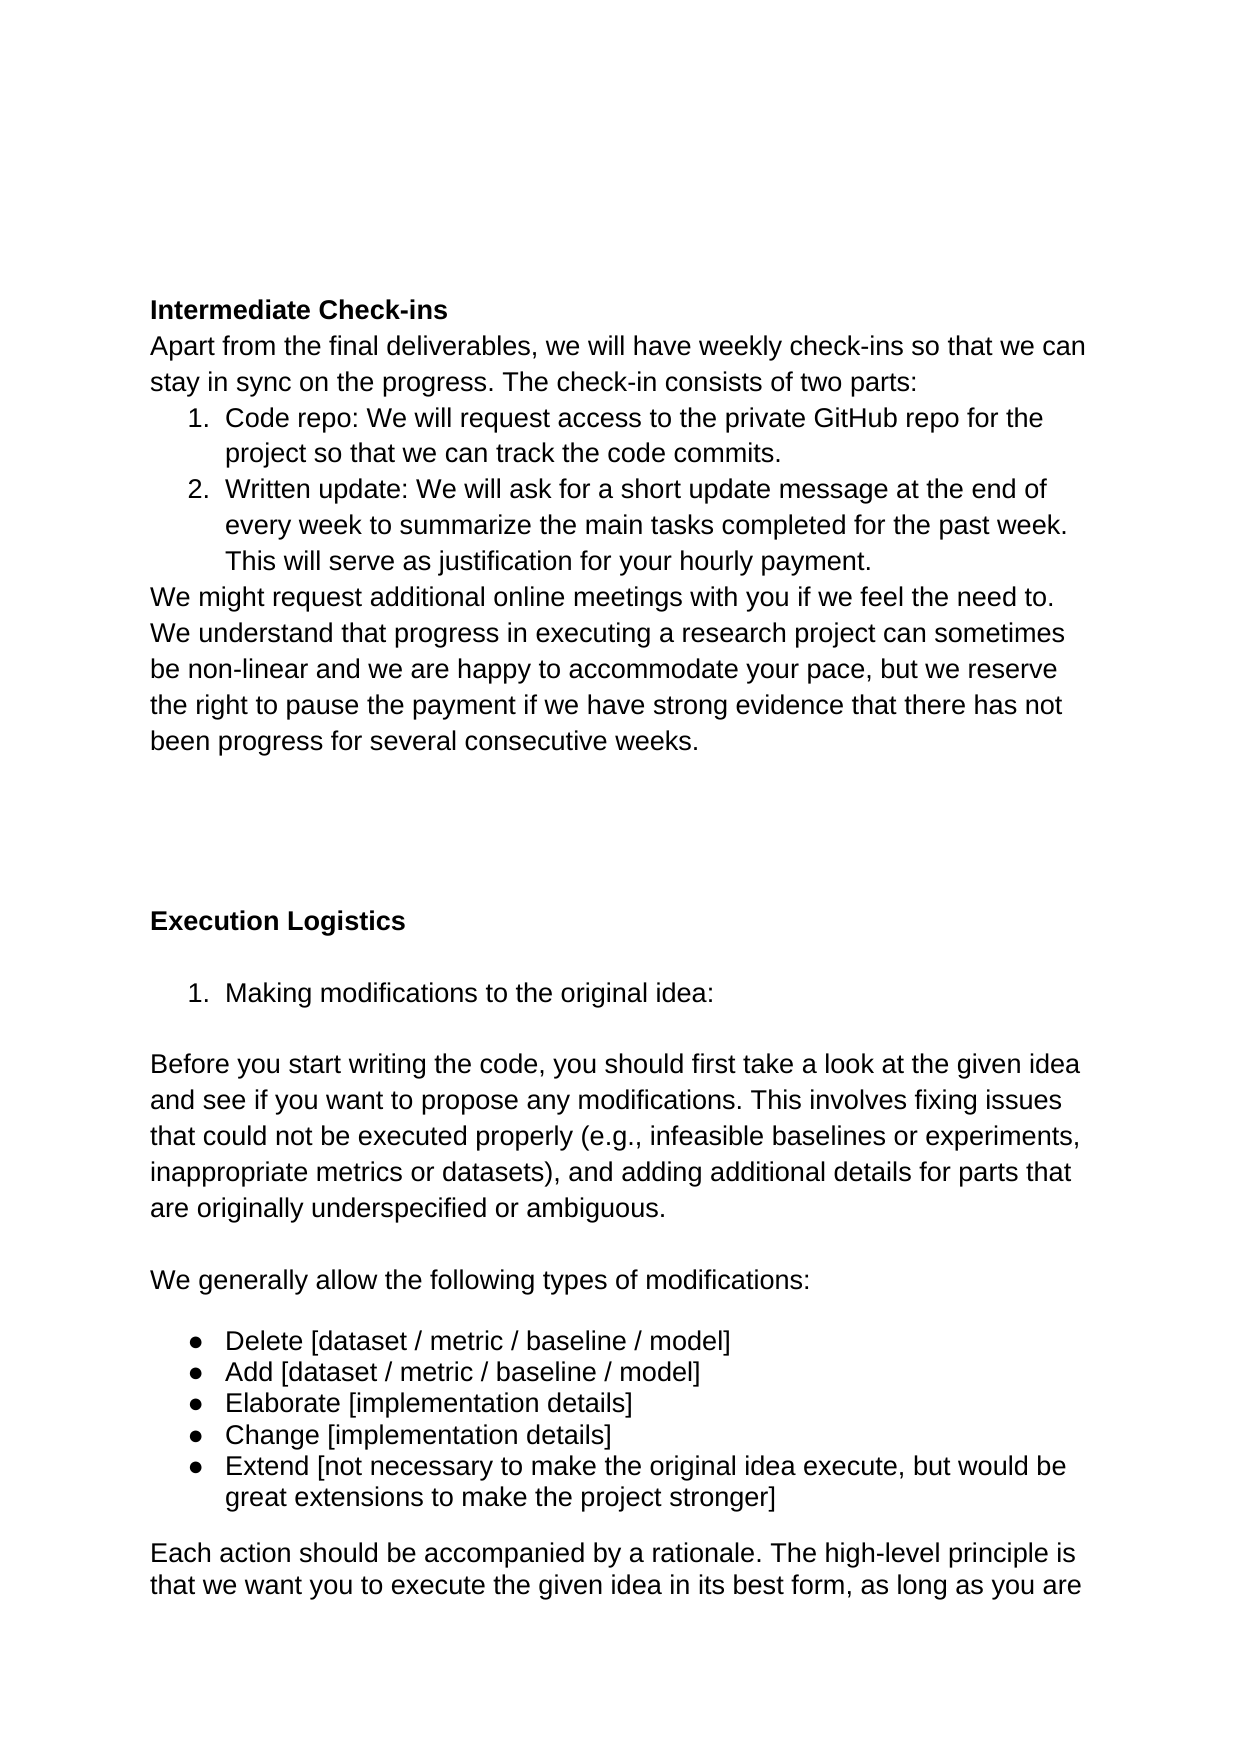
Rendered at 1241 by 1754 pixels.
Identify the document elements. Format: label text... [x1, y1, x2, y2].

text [150, 1537, 1090, 1600]
list Elaborate [implementation details] [187, 1387, 1090, 1419]
text Apart from the final deliverables, we will have weekly check-ins so that we can stay in sync on the progress. The check-in consists of two parts: [150, 330, 1090, 397]
list Written update: We will ask for a short update message at the end of every week to summarize the main tasks completed for the past week. This will serve as justification for your hourly payment. [187, 473, 1090, 577]
list Delete [dataset / metric / baseline / model] [187, 1325, 1090, 1356]
list Add [dataset / metric / baseline / model] [187, 1356, 1090, 1387]
text Before you start writing the code, you should first take a look at the given idea and see if you want to propose any modifications. This involves fixing issues that could not be executed properly (e.g., infeasible baselines or experiments, inappropriate metrics or datasets), and adding additional details for parts that are originally underspecified or ambiguous. [150, 1048, 1090, 1223]
list Code repo: We will request access to the private GitHub repo for the project so that we can track the code commits. [187, 402, 1090, 469]
text Execution Logistics [150, 905, 1090, 936]
text Intermediate Check-ins [150, 294, 1090, 325]
text We might request additional online meetings with you if we feel the need to. We understand that progress in executing a research project can sometimes be non-linear and we are happy to accommodate your pace, but we reserve the right to pause the payment if we have strong evidence that there has not been progress for several consecutive weeks. [150, 581, 1090, 756]
list Making modifications to the original idea: [187, 977, 1090, 1008]
list Extend [not necessary to make the original idea execute, but would be great extensions to make the project stronger] [187, 1450, 1090, 1512]
text We generally allow the following types of modifications: [150, 1264, 1090, 1295]
list Change [implementation details] [187, 1419, 1090, 1450]
